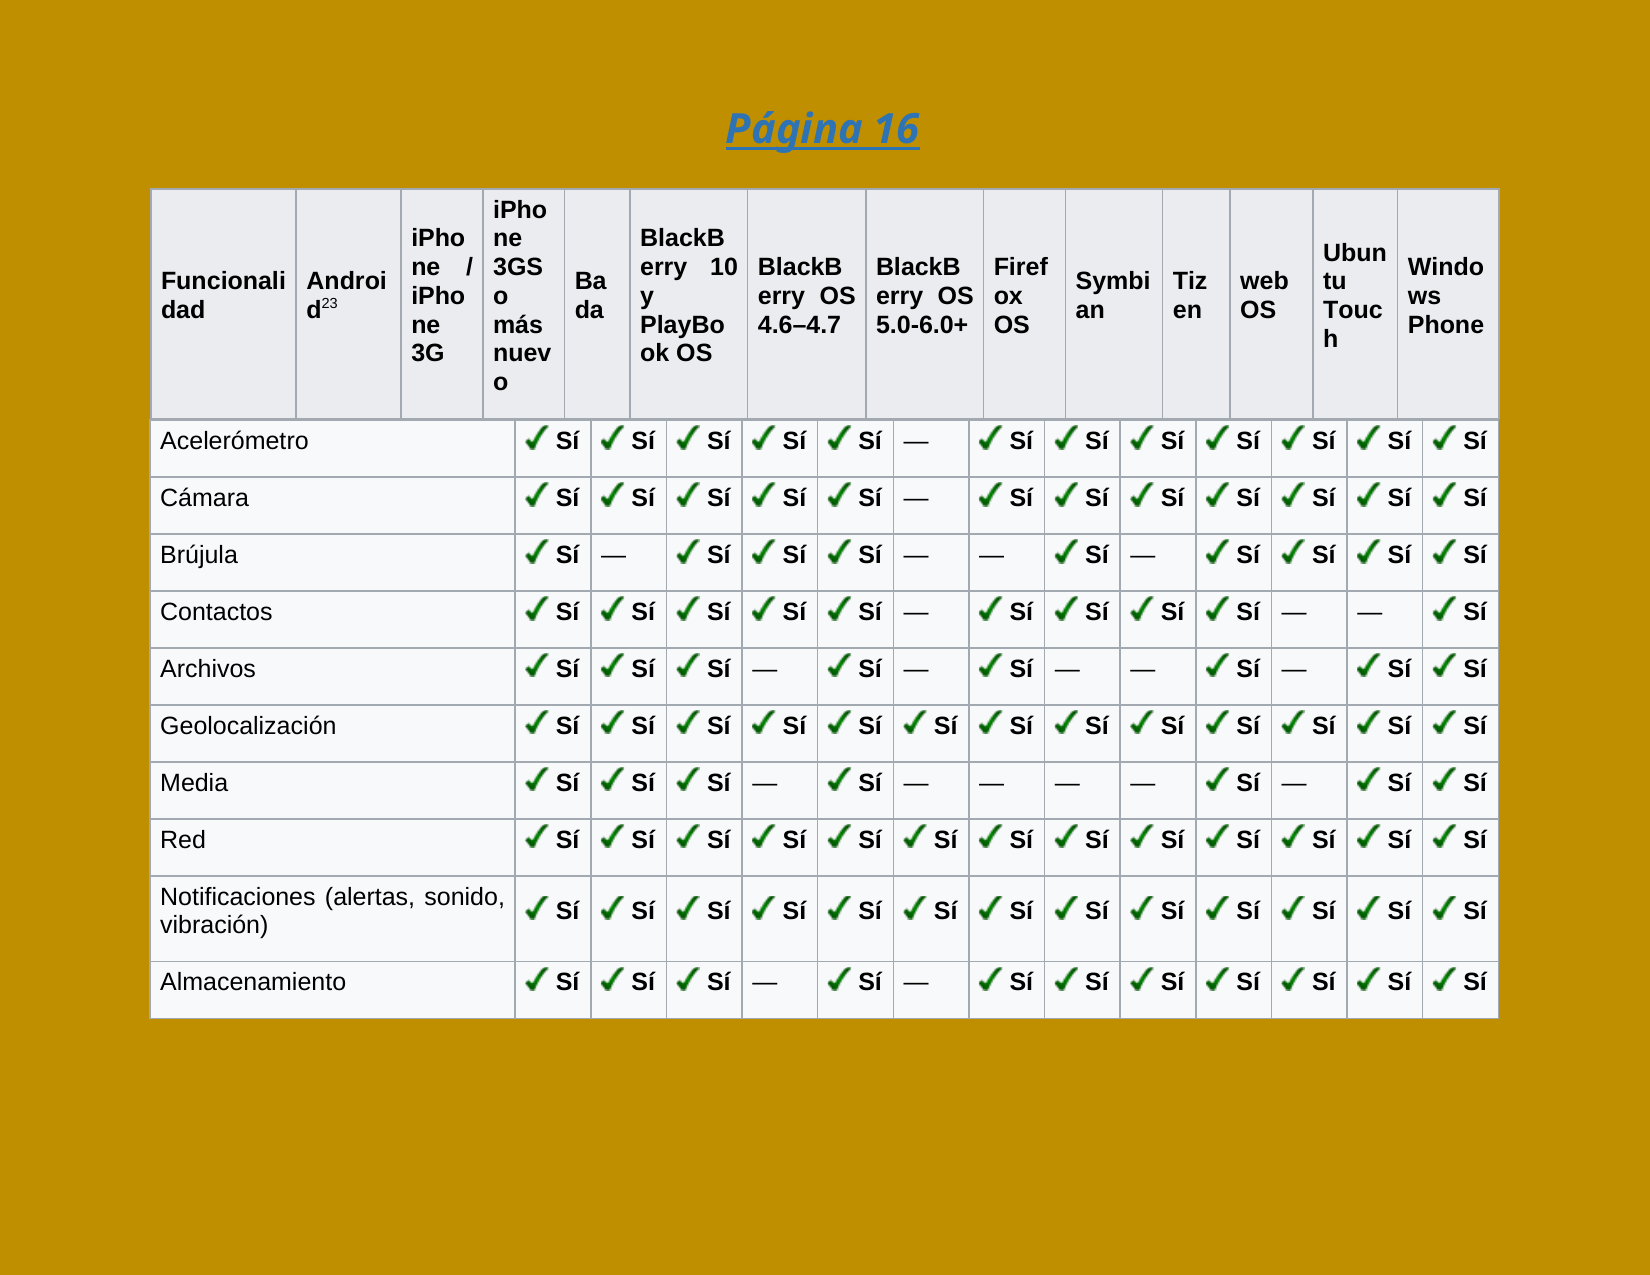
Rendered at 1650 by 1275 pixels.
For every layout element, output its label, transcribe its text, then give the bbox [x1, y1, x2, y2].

picture [1054, 425, 1078, 450]
table_cell Sí [894, 877, 968, 961]
table_cell Sí [667, 535, 741, 590]
picture [1205, 896, 1230, 920]
picture [1357, 767, 1381, 791]
picture [1205, 824, 1230, 848]
table_cell Sí [516, 877, 590, 961]
table_cell — [1272, 592, 1346, 647]
table_cell Sí [1197, 478, 1271, 533]
table_cell Sí [743, 877, 817, 961]
picture [752, 425, 776, 450]
table_cell Sí [1197, 706, 1271, 761]
table_cell Sí [1197, 820, 1271, 875]
picture [1054, 967, 1078, 991]
picture [676, 896, 700, 920]
picture [978, 425, 1003, 450]
table_header Sí [592, 421, 666, 476]
table_cell Sí [1272, 535, 1346, 590]
picture [1281, 824, 1305, 848]
table_cell Sí [592, 478, 666, 533]
table_cell Sí [592, 649, 666, 704]
table_header Bada [565, 190, 629, 418]
picture [1281, 482, 1305, 507]
table_header Sí [818, 421, 893, 476]
table_cell Sí [516, 592, 590, 647]
table_cell Sí [970, 649, 1044, 704]
table_cell — [743, 649, 817, 704]
picture [978, 482, 1003, 507]
picture [525, 896, 549, 920]
table_cell Sí [1197, 763, 1271, 818]
table_cell Sí [592, 962, 666, 1018]
picture [600, 767, 625, 791]
table_header Sí [667, 421, 741, 476]
table_cell Sí [1121, 592, 1195, 647]
picture [600, 824, 625, 848]
table_cell — [894, 592, 968, 647]
picture [903, 824, 927, 848]
table_cell Archivos [151, 649, 514, 704]
picture [1357, 824, 1381, 848]
table_cell Sí [592, 592, 666, 647]
picture [1357, 653, 1381, 677]
table_cell Sí [1423, 820, 1498, 875]
table_cell — [1121, 763, 1195, 818]
picture [752, 539, 776, 564]
table_header iPhone 3GS o más nuevo [484, 190, 564, 418]
table_cell Contactos [151, 592, 514, 647]
picture [676, 710, 700, 734]
picture [1432, 596, 1457, 621]
picture [752, 824, 776, 848]
picture [1130, 596, 1154, 621]
table_header — [894, 421, 968, 476]
picture [1357, 896, 1381, 920]
picture [827, 767, 852, 791]
picture [1130, 967, 1154, 991]
picture [1432, 896, 1457, 920]
picture [676, 482, 700, 507]
table_cell Sí [1197, 535, 1271, 590]
table_cell Sí [1045, 478, 1119, 533]
table_cell Sí [743, 592, 817, 647]
table_cell Sí [667, 820, 741, 875]
table_cell Sí [818, 706, 893, 761]
table_header Funcionalidad [152, 190, 295, 418]
picture [1281, 967, 1305, 991]
table_cell Sí [516, 478, 590, 533]
picture [827, 710, 852, 734]
table_cell Sí [1045, 535, 1119, 590]
table_header Android23​ [297, 190, 400, 418]
table_cell Sí [1423, 962, 1498, 1018]
picture [1205, 539, 1230, 564]
table_cell Sí [1197, 649, 1271, 704]
table_cell Sí [1045, 706, 1119, 761]
table_cell Sí [743, 535, 817, 590]
table_cell — [1348, 592, 1422, 647]
picture [1054, 896, 1078, 920]
picture [676, 653, 700, 677]
picture [1432, 539, 1457, 564]
table_cell Sí [1121, 478, 1195, 533]
picture [676, 967, 700, 991]
table_header Sí [743, 421, 817, 476]
table_cell Sí [592, 820, 666, 875]
table_header Sí [1272, 421, 1346, 476]
table_cell Sí [1348, 962, 1422, 1018]
table_cell Sí [970, 706, 1044, 761]
picture [525, 539, 549, 564]
picture [1054, 710, 1078, 734]
picture [1281, 425, 1305, 450]
picture [827, 596, 852, 621]
picture [676, 425, 700, 450]
table_cell — [970, 763, 1044, 818]
table_cell Red [151, 820, 514, 875]
table_cell Sí [1423, 649, 1498, 704]
table_cell Sí [1423, 877, 1498, 961]
table_header Sí [1348, 421, 1422, 476]
picture [1130, 425, 1154, 450]
table_header Sí [1045, 421, 1119, 476]
table_cell — [592, 535, 666, 590]
picture [1130, 824, 1154, 848]
picture [600, 896, 625, 920]
picture [600, 482, 625, 507]
table_cell — [1121, 649, 1195, 704]
picture [1054, 482, 1078, 507]
picture [600, 653, 625, 677]
table_cell Sí [818, 877, 893, 961]
table_cell Sí [894, 706, 968, 761]
picture [827, 896, 852, 920]
table_cell Brújula [151, 535, 514, 590]
picture [1281, 896, 1305, 920]
table_cell Sí [516, 820, 590, 875]
picture [1432, 653, 1457, 677]
picture [525, 653, 549, 677]
picture [827, 967, 852, 991]
table_header Symbian [1066, 190, 1162, 418]
table_cell Sí [667, 962, 741, 1018]
picture [600, 425, 625, 450]
table_cell Sí [743, 820, 817, 875]
table_cell Sí [1272, 877, 1346, 961]
picture [827, 539, 852, 564]
picture [827, 482, 852, 507]
table_cell Sí [592, 877, 666, 961]
table_cell Sí [516, 962, 590, 1018]
table_cell Media [151, 763, 514, 818]
table_cell Sí [667, 763, 741, 818]
table_cell Sí [894, 820, 968, 875]
picture [978, 896, 1003, 920]
table_cell Sí [970, 820, 1044, 875]
table_header BlackBerry OS 5.0-6.0+ [867, 190, 983, 418]
table_cell Sí [818, 535, 893, 590]
picture [1205, 653, 1230, 677]
table_header BlackBerry 10 y PlayBook OS [631, 190, 747, 418]
table_cell Sí [1272, 478, 1346, 533]
picture [525, 824, 549, 848]
picture [1054, 824, 1078, 848]
picture [1130, 482, 1154, 507]
table_cell Sí [1121, 962, 1195, 1018]
table_header Sí [1197, 421, 1271, 476]
table_cell Sí [1272, 962, 1346, 1018]
picture [1281, 710, 1305, 734]
table_cell Sí [516, 535, 590, 590]
picture [676, 539, 700, 564]
table_cell Sí [592, 706, 666, 761]
picture [1205, 482, 1230, 507]
table_cell Sí [1045, 877, 1119, 961]
table_cell Sí [1348, 763, 1422, 818]
table_cell — [743, 763, 817, 818]
picture [827, 425, 852, 450]
table_header BlackBerry OS 4.6–4.7 [748, 190, 865, 418]
picture [752, 482, 776, 507]
picture [525, 482, 549, 507]
table_cell — [894, 649, 968, 704]
table_cell Sí [516, 763, 590, 818]
table_header Ubuntu Touch [1314, 190, 1397, 418]
table_header iPhone / iPhone 3G [402, 190, 482, 418]
picture [903, 896, 927, 920]
table_cell Sí [818, 820, 893, 875]
table_header Sí [1121, 421, 1195, 476]
table_cell — [1272, 763, 1346, 818]
table_cell Sí [818, 763, 893, 818]
picture [1281, 539, 1305, 564]
picture [525, 967, 549, 991]
table_cell Sí [970, 592, 1044, 647]
picture [600, 596, 625, 621]
picture [1357, 539, 1381, 564]
picture [903, 710, 927, 734]
picture [1357, 482, 1381, 507]
table_cell Sí [667, 706, 741, 761]
table_cell Sí [743, 706, 817, 761]
table_cell Sí [1348, 820, 1422, 875]
table_cell Cámara [151, 478, 514, 533]
table_header Tizen [1163, 190, 1229, 418]
table_cell Sí [1423, 706, 1498, 761]
picture [600, 967, 625, 991]
table_header Sí [970, 421, 1044, 476]
table_cell Sí [667, 592, 741, 647]
picture [1205, 596, 1230, 621]
picture [600, 710, 625, 734]
table_header webOS [1231, 190, 1312, 418]
table_cell Sí [1197, 962, 1271, 1018]
table_header Windows Phone [1398, 190, 1498, 418]
picture [978, 653, 1003, 677]
table_cell Sí [1348, 535, 1422, 590]
picture [1357, 425, 1381, 450]
picture [676, 767, 700, 791]
picture [1432, 482, 1457, 507]
picture [827, 824, 852, 848]
picture [525, 710, 549, 734]
picture [1432, 425, 1457, 450]
table_cell Sí [818, 478, 893, 533]
table_cell Sí [516, 649, 590, 704]
table_cell Sí [818, 649, 893, 704]
table_cell Sí [516, 706, 590, 761]
table_cell Sí [1045, 820, 1119, 875]
table_cell — [1121, 535, 1195, 590]
table_cell Sí [667, 877, 741, 961]
picture [752, 896, 776, 920]
table_cell Sí [1045, 962, 1119, 1018]
table_cell Sí [970, 478, 1044, 533]
table_cell Notificaciones (alertas, sonido, vibración) [151, 877, 514, 961]
picture [752, 710, 776, 734]
table_cell Geolocalización [151, 706, 514, 761]
table_cell Sí [1423, 535, 1498, 590]
picture [827, 653, 852, 677]
picture [978, 710, 1003, 734]
picture [1054, 539, 1078, 564]
picture [676, 596, 700, 621]
picture [1432, 767, 1457, 791]
table_cell Sí [1423, 478, 1498, 533]
table_header Acelerómetro [151, 421, 514, 476]
table_cell Sí [667, 478, 741, 533]
picture [1432, 967, 1457, 991]
picture [1357, 710, 1381, 734]
table_cell Sí [1348, 877, 1422, 961]
table_cell — [894, 478, 968, 533]
picture [1130, 710, 1154, 734]
table_cell Sí [1045, 592, 1119, 647]
picture [1205, 767, 1230, 791]
picture [1357, 967, 1381, 991]
table_cell Sí [1348, 478, 1422, 533]
table_cell Sí [1423, 763, 1498, 818]
table_cell Sí [1121, 706, 1195, 761]
picture [752, 596, 776, 621]
table_cell — [894, 763, 968, 818]
picture [1205, 425, 1230, 450]
table_cell Sí [970, 877, 1044, 961]
table_cell — [970, 535, 1044, 590]
table_cell Sí [1197, 877, 1271, 961]
table_cell Sí [1348, 649, 1422, 704]
table_header Firefox OS [984, 190, 1065, 418]
table_cell Sí [970, 962, 1044, 1018]
table_cell Sí [1272, 706, 1346, 761]
table_cell — [1045, 649, 1119, 704]
picture [525, 767, 549, 791]
table_cell Sí [818, 962, 893, 1018]
table_cell Sí [592, 763, 666, 818]
table_cell Sí [1272, 820, 1346, 875]
table_cell Sí [667, 649, 741, 704]
table_header Sí [516, 421, 590, 476]
picture [1130, 896, 1154, 920]
picture [525, 425, 549, 450]
table_cell Sí [1197, 592, 1271, 647]
table_cell Sí [1121, 877, 1195, 961]
table_cell — [1272, 649, 1346, 704]
table_cell — [1045, 763, 1119, 818]
table_header Sí [1423, 421, 1498, 476]
picture [1205, 967, 1230, 991]
picture [1432, 824, 1457, 848]
picture [1432, 710, 1457, 734]
table_cell Sí [818, 592, 893, 647]
table_cell Sí [1121, 820, 1195, 875]
table_cell Almacenamiento [151, 962, 514, 1018]
table_cell Sí [1423, 592, 1498, 647]
table_cell — [894, 962, 968, 1018]
table_cell Sí [1348, 706, 1422, 761]
table_cell — [743, 962, 817, 1018]
picture [978, 824, 1003, 848]
picture [1054, 596, 1078, 621]
table_cell Sí [743, 478, 817, 533]
picture [525, 596, 549, 621]
picture [676, 824, 700, 848]
picture [1205, 710, 1230, 734]
table_cell — [894, 535, 968, 590]
picture [978, 967, 1003, 991]
picture [978, 596, 1003, 621]
